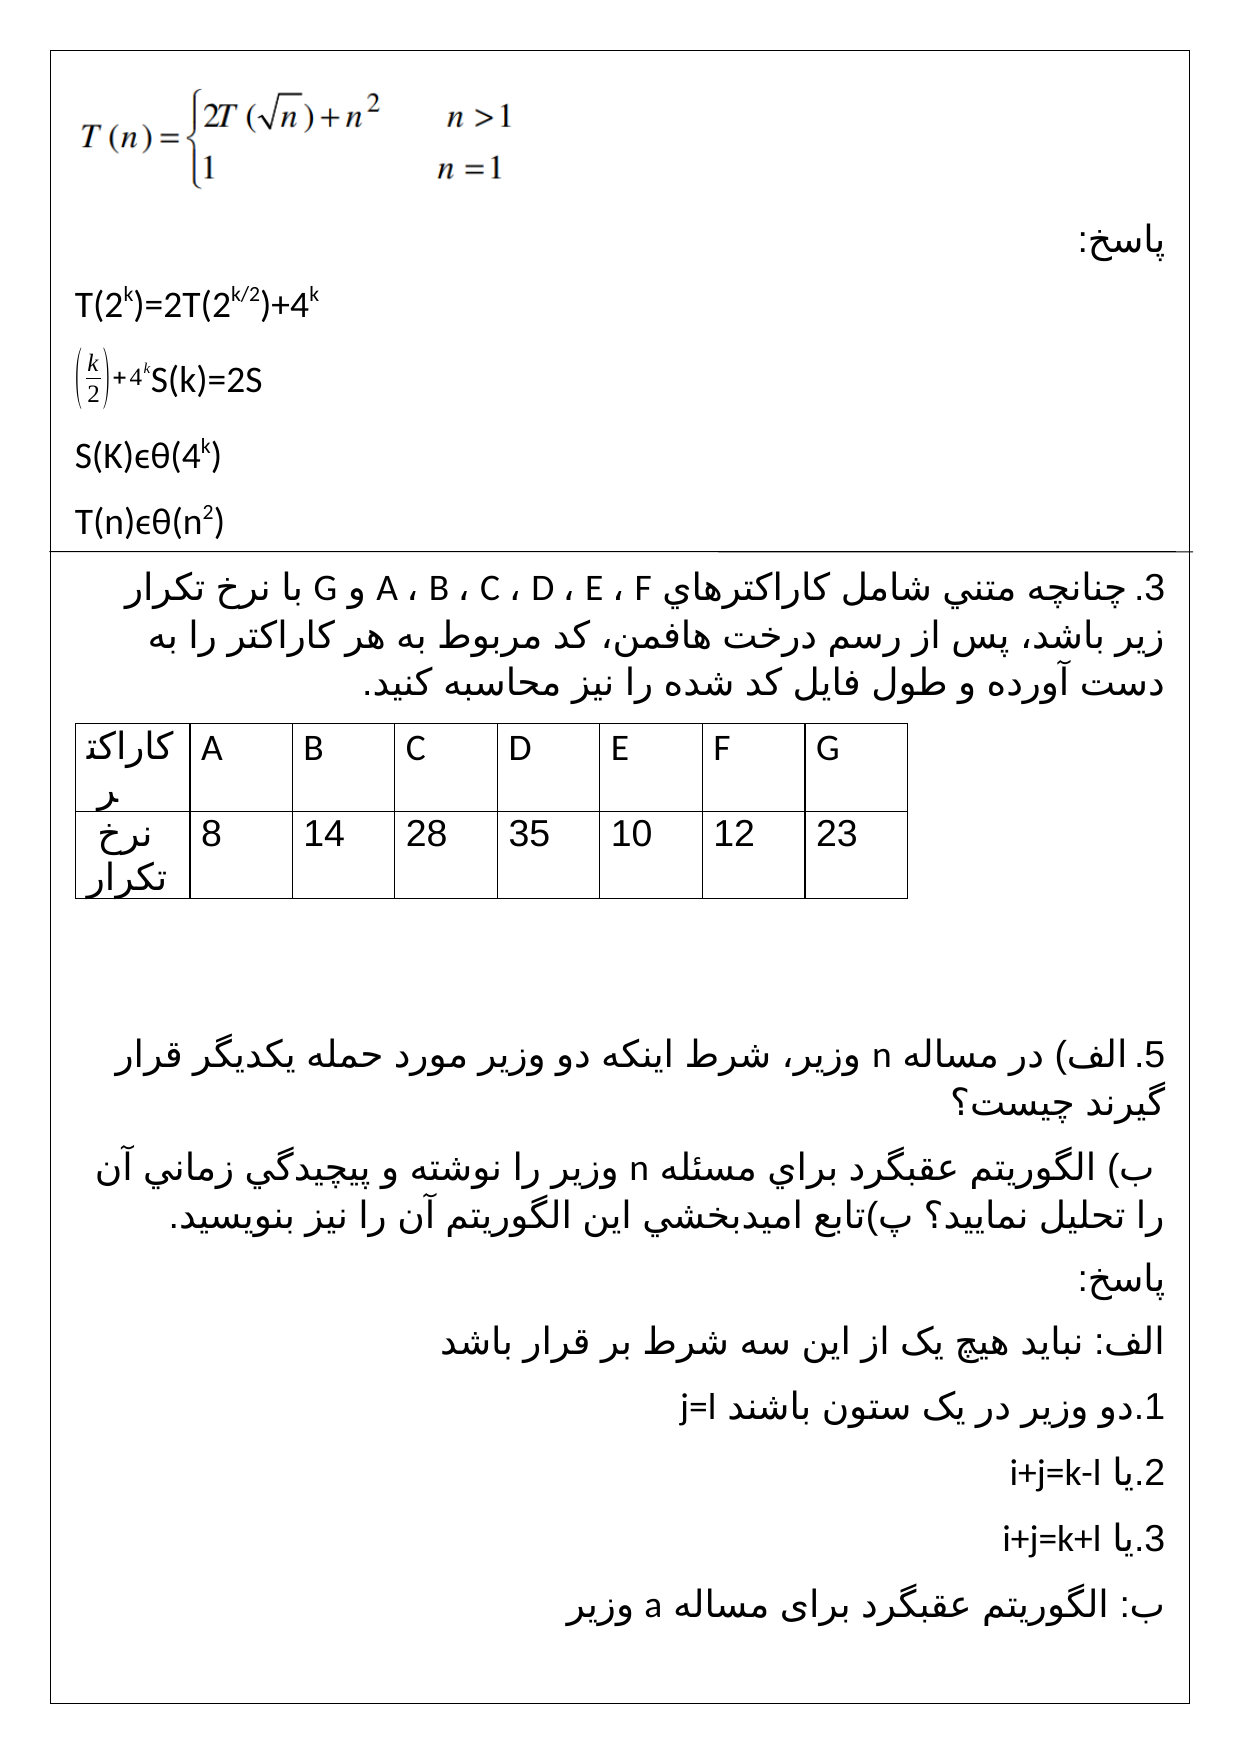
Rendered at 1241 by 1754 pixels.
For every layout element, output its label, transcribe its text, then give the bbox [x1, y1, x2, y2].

text 3. چنانچه متني شامل کاراکترهاي A ، B ، C ، D ، E ، F و G با نرخ تکرار زير باشد، پس از رسم درخت هافمن، کد مربوط به هر کاراکتر را به دست آورده و طول فايل کد شده را نيز محاسبه کنيد. [75, 564, 1165, 703]
text S(k)=2S [75, 347, 1165, 412]
table_header G [806, 724, 907, 811]
text 5. الف) در مساله n وزير، شرط اينكه دو وزير مورد حمله يكديگر قرار گيرند چيست؟ [75, 1031, 1165, 1124]
text ب) الگوريتم عقبگرد براي مسئله n وزير را نوشته و پيچيدگي زماني آن را تحليل نماييد؟ پ)تابع اميدبخشي اين الگوريتم آن را نيز بنويسيد. [75, 1144, 1165, 1236]
text T(n)ϵθ(n2) [75, 498, 1165, 544]
text الف: نباید هیچ یک از این سه شرط بر قرار باشد [75, 1319, 1165, 1363]
text 2.یا i+j=k-l [75, 1449, 1165, 1495]
picture [74, 75, 519, 199]
table_header E [600, 724, 702, 811]
table_cell 35 [498, 812, 599, 898]
text پاسخ: [75, 1256, 1165, 1299]
text پاسخ: [75, 217, 1165, 260]
table_cell نرخ تکرار [76, 812, 189, 898]
table_header A [191, 724, 292, 811]
table_header D [498, 724, 599, 811]
text 3.یا i+j=k+l [75, 1515, 1165, 1561]
table_cell 23 [806, 812, 907, 898]
table_header کاراکتر [76, 724, 189, 811]
table_cell 10 [600, 812, 702, 898]
table_cell 14 [293, 812, 394, 898]
text 1.دو وزیر در یک ستون باشند j=l [75, 1383, 1165, 1428]
table_cell 8 [191, 812, 292, 898]
table_header C [395, 724, 497, 811]
table_cell 28 [395, 812, 497, 898]
text T(2k)=2T(2k/2)+4k [75, 281, 1165, 326]
table_cell 12 [703, 812, 804, 898]
table_header F [703, 724, 804, 811]
table_header B [293, 724, 394, 811]
text S(K)ϵθ(4k) [75, 432, 1165, 478]
text ب: الگوریتم عقبگرد برای مساله a وزیر [75, 1581, 1165, 1627]
